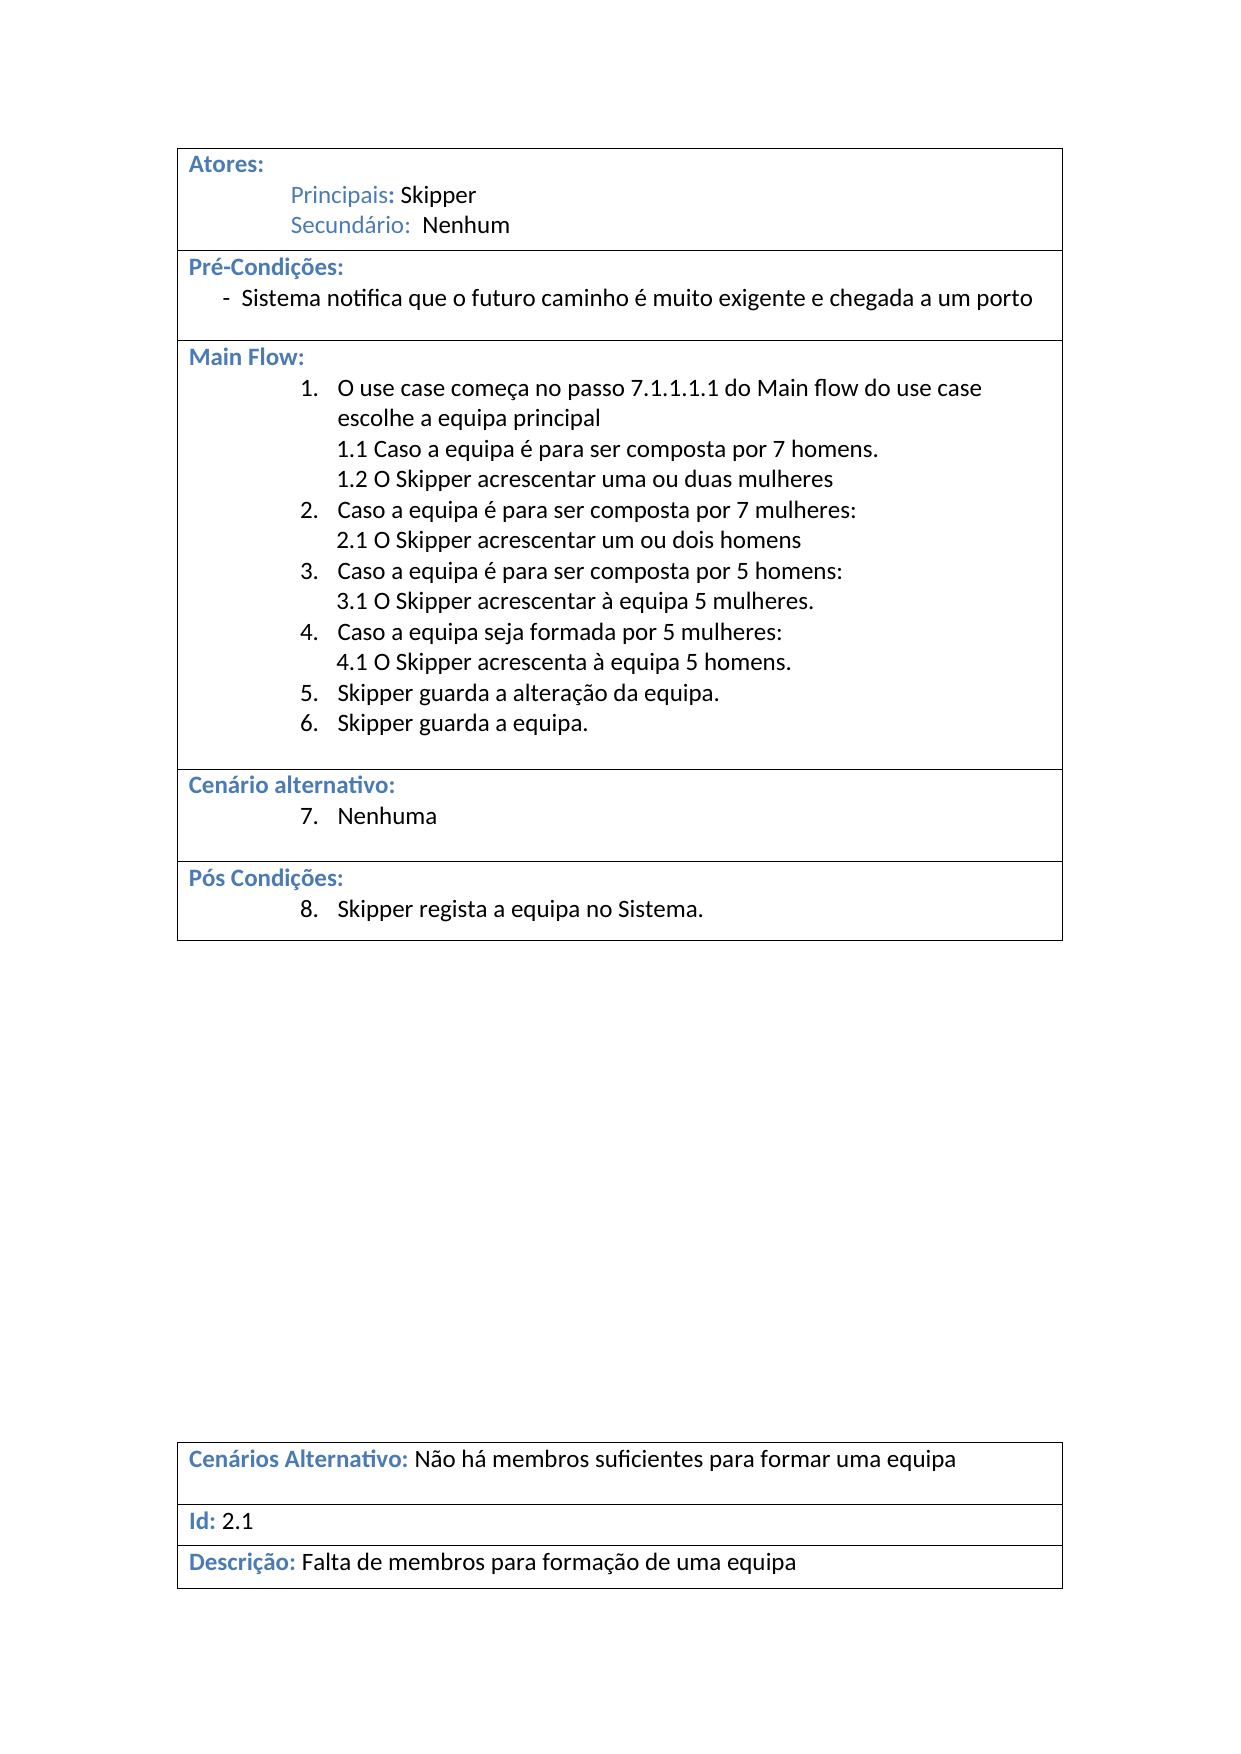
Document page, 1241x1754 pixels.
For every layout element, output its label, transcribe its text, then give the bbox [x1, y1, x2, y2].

table_cell Cenário alternativo: Nenhuma [178, 770, 1062, 861]
table_cell Id: 2.1 [178, 1505, 1062, 1545]
table_cell Atores: Principais: Skipper Secundário: Nenhum [178, 149, 1062, 250]
table_cell Pós Condições: Skipper regista a equipa no Sistema. [178, 862, 1062, 940]
table_cell Descrição: Falta de membros para formação de uma equipa [178, 1546, 1062, 1588]
table_header Cenários Alternativo: Não há membros suficientes para formar uma equipa [178, 1443, 1062, 1504]
table_cell Pré-Condições: - Sistema notifica que o futuro caminho é muito exigente e chegada a um porto [178, 251, 1062, 340]
table_cell Main Flow: O use case começa no passo 7.1.1.1.1 do Main flow do use case escolhe a equipa principal Caso a equipa é para ser composta por 7 homens. O Skipper acrescentar uma ou duas mulheres Caso a equipa é para ser composta por 7 mulheres: O Skipper acrescentar um ou dois homens Caso a equipa é para ser composta por 5 homens: O Skipper acrescentar à equipa 5 mulheres. Caso a equipa seja formada por 5 mulheres: O Skipper acrescenta à equipa 5 homens. Skipper guarda a alteração da equipa. Skipper guarda a equipa. [178, 341, 1062, 768]
